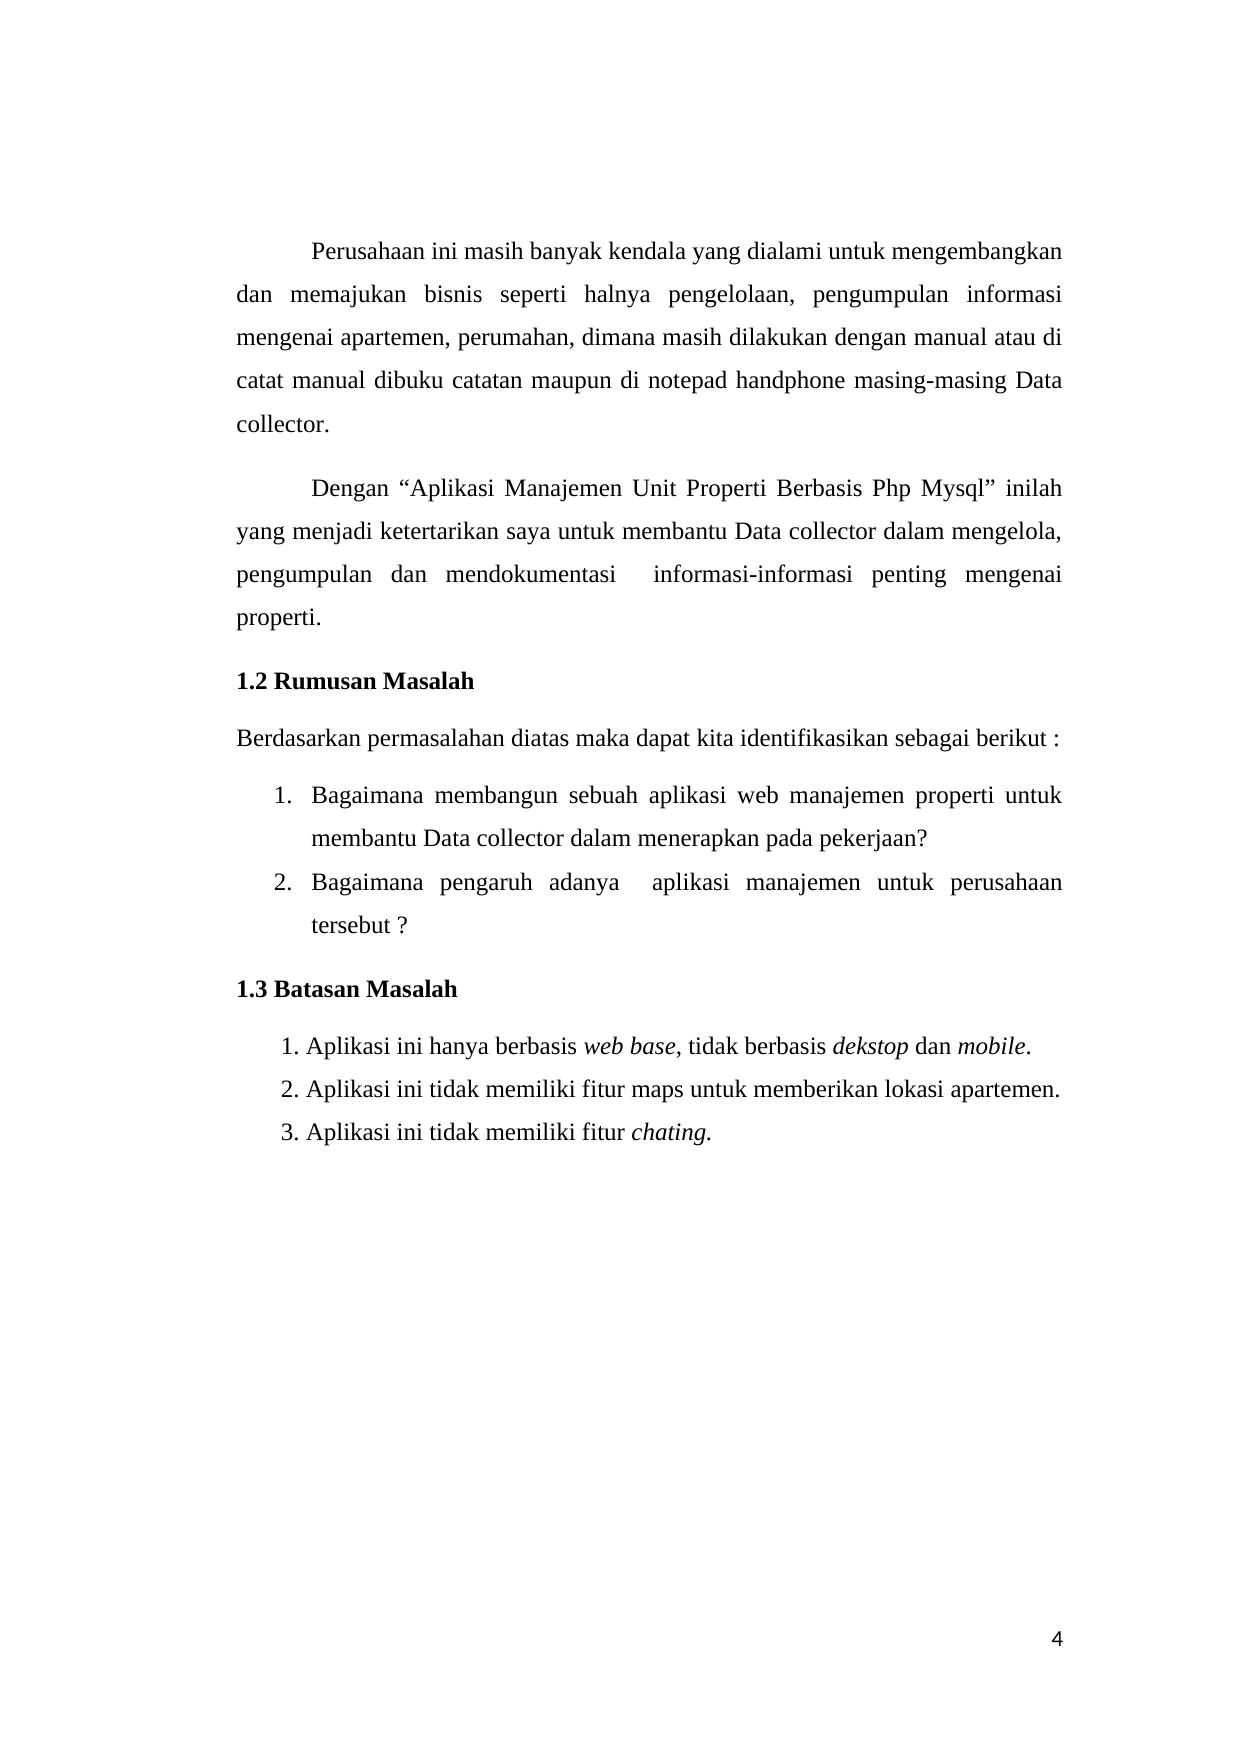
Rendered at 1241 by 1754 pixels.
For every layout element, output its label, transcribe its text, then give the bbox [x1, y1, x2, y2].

text Berdasarkan permasalahan diatas maka dapat kita identifikasikan sebagai berikut : [236, 723, 1063, 752]
list Bagaimana membangun sebuah aplikasi web manajemen properti untuk membantu Data collector dalam menerapkan pada pekerjaan? [274, 780, 1063, 852]
text 1. Aplikasi ini hanya berbasis web base, tidak berbasis dekstop dan mobile. [281, 1031, 1063, 1060]
text 1.2 Rumusan Masalah [236, 666, 1063, 695]
text 1.3 Batasan Masalah [236, 974, 1063, 1002]
text 3. Aplikasi ini tidak memiliki fitur chating. [281, 1117, 1063, 1146]
list Bagaimana pengaruh adanya aplikasi manajemen untuk perusahaan tersebut ? [274, 867, 1063, 938]
text Perusahaan ini masih banyak kendala yang dialami untuk mengembangkan dan memajukan bisnis seperti halnya pengelolaan, pengumpulan informasi mengenai apartemen, perumahan, dimana masih dilakukan dengan manual atau di catat manual dibuku catatan maupun di notepad handphone masing-masing Data collector. [236, 236, 1063, 437]
text Dengan “Aplikasi Manajemen Unit Properti Berbasis Php Mysql” inilah yang menjadi ketertarikan saya untuk membantu Data collector dalam mengelola, pengumpulan dan mendokumentasi informasi-informasi penting mengenai properti. [236, 473, 1063, 631]
text 2. Aplikasi ini tidak memiliki fitur maps untuk memberikan lokasi apartemen. [281, 1074, 1063, 1103]
